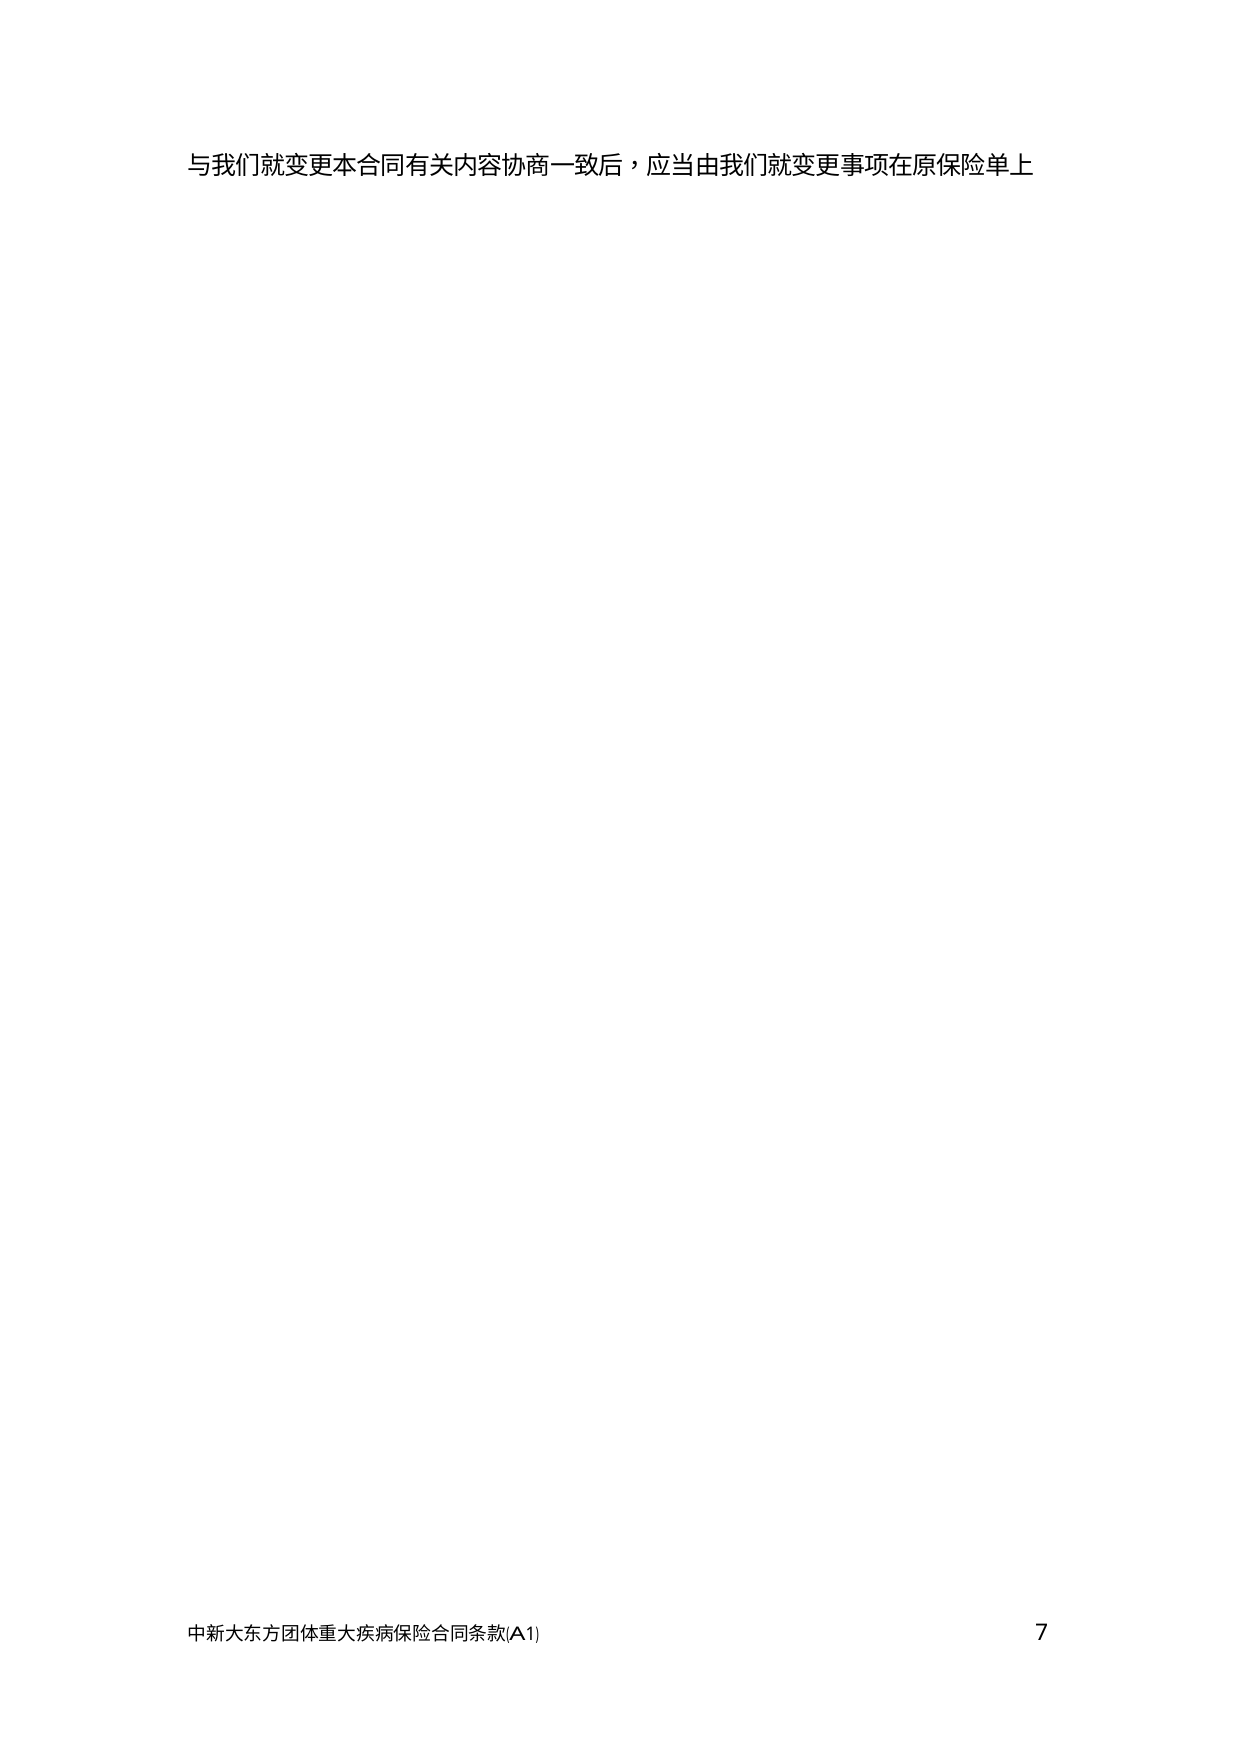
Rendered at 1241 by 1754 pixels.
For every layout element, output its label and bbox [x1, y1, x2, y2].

text [187, 148, 1053, 182]
